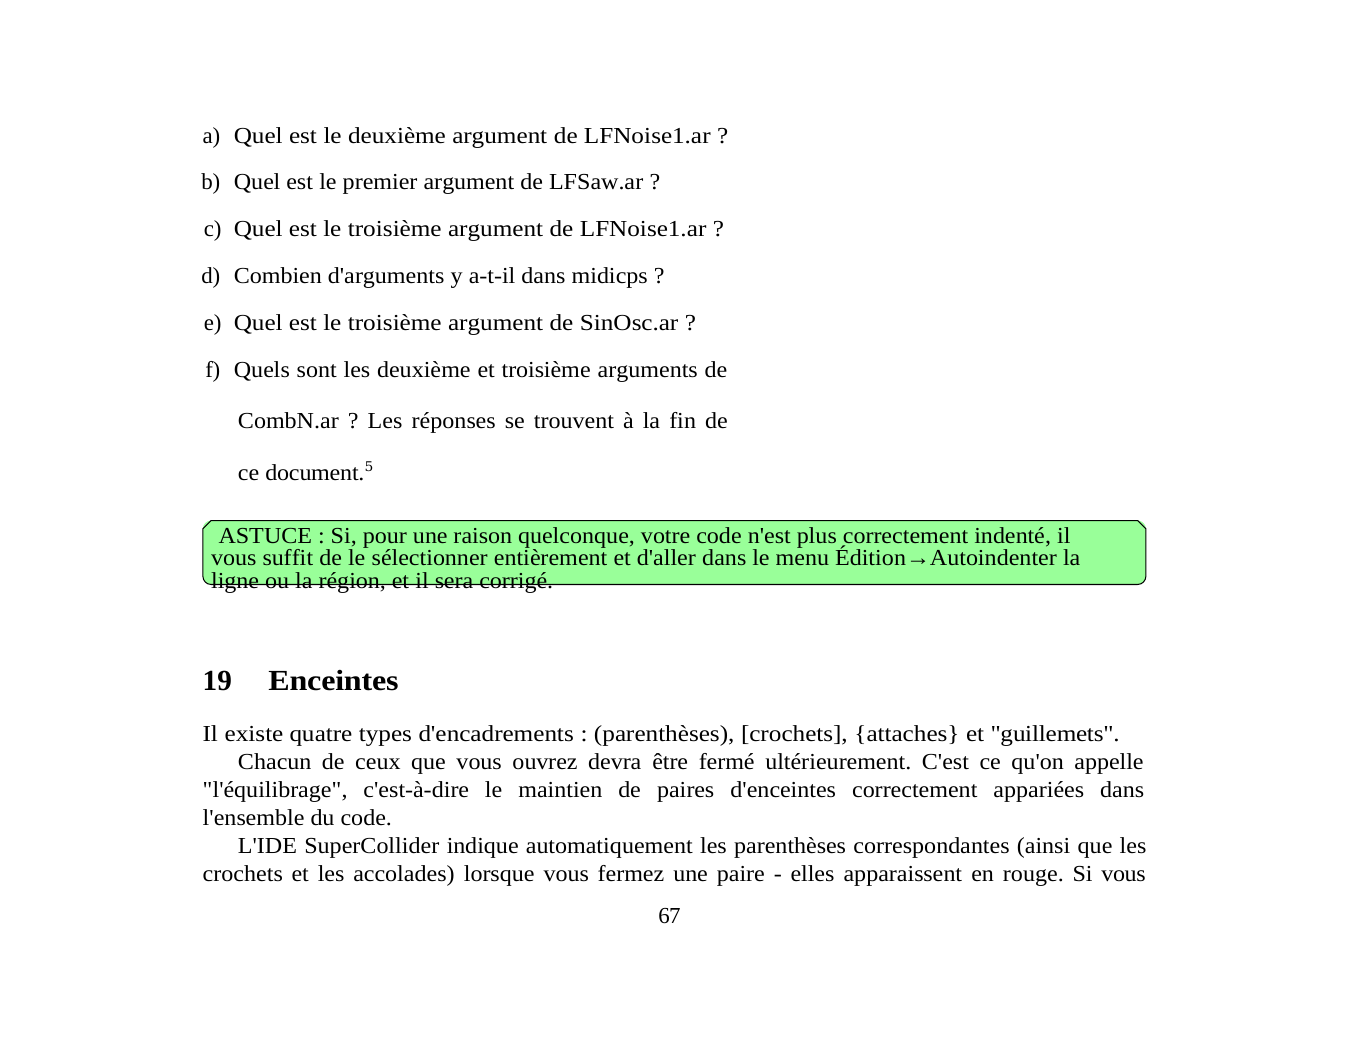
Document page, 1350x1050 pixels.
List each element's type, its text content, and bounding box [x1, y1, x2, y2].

list Combien d'arguments y a-t-il dans midicps ? [201, 262, 1202, 289]
list Quel est le premier argument de LFSaw.ar ? [201, 168, 1202, 195]
list Quel est le troisième argument de SinOsc.ar ? [204, 309, 1202, 336]
text Il existe quatre types d'encadrements : (parenthèses), [crochets], {attaches} et "guillemets". [202, 720, 1202, 746]
list Quel est le troisième argument de LFNoise1.ar ? [204, 215, 1202, 242]
list Quels sont les deuxième et troisième arguments de CombN.ar ? Les réponses se trouvent à la fin de ce document.5 [205, 356, 728, 486]
text L'IDE SuperCollider indique automatiquement les parenthèses correspondantes (ainsi que les crochets et les accolades) lorsque vous fermez une paire - elles apparaissent en rouge. Si vous [202, 832, 1148, 886]
list Quel est le deuxième argument de LFNoise1.ar ? [202, 122, 1202, 148]
text Chacun de ceux que vous ouvrez devra être fermé ultérieurement. C'est ce qu'on appelle "l'équilibrage", c'est-à-dire le maintien de paires d'enceintes correctement appariées dans l'ensemble du code. [202, 748, 1146, 830]
subtitle Enceintes [202, 663, 1202, 697]
